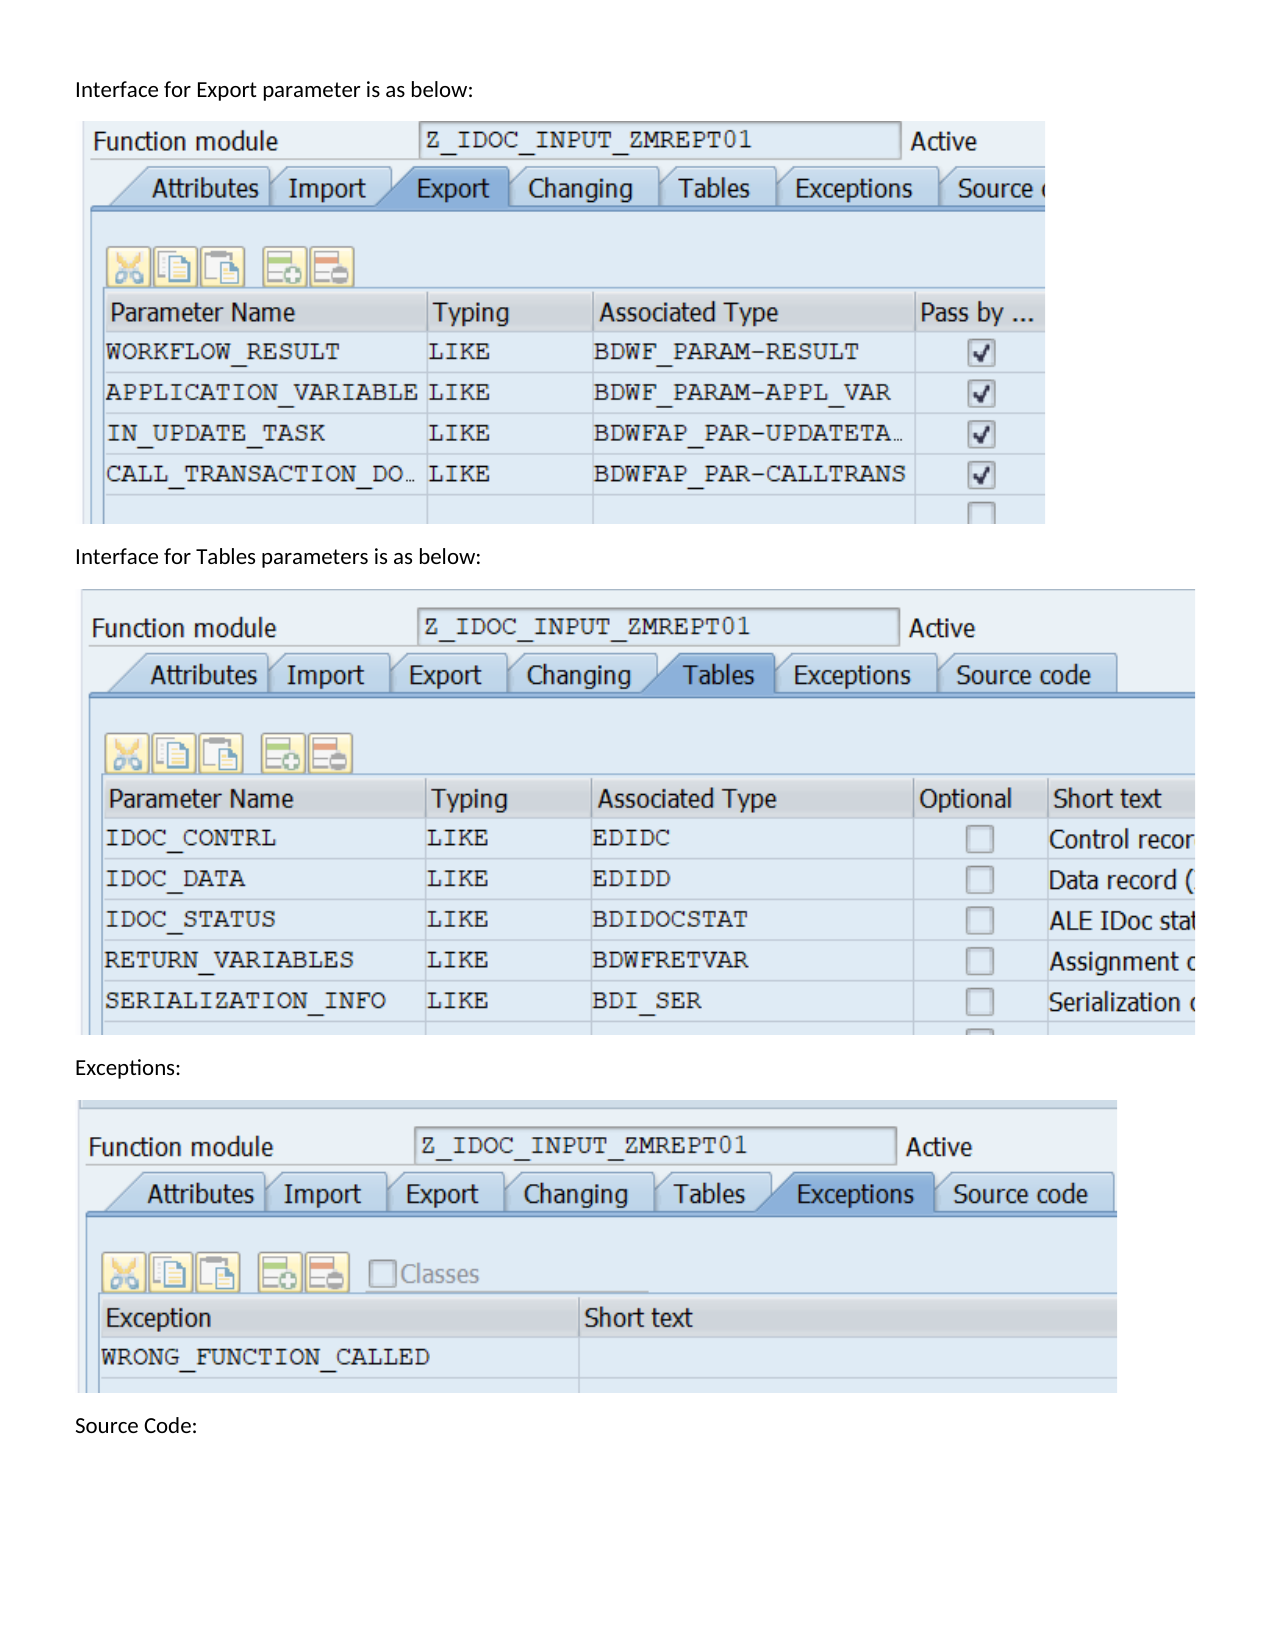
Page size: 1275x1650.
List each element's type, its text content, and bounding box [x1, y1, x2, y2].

picture [75, 121, 1046, 524]
text Exceptions: [75, 1053, 1200, 1081]
text Interface for Tables parameters is as below: [75, 542, 1200, 570]
text Interface for Export parameter is as below: [75, 75, 1200, 103]
text Source Code: [75, 1411, 1200, 1439]
picture [75, 589, 1196, 1035]
picture [75, 1100, 1118, 1393]
